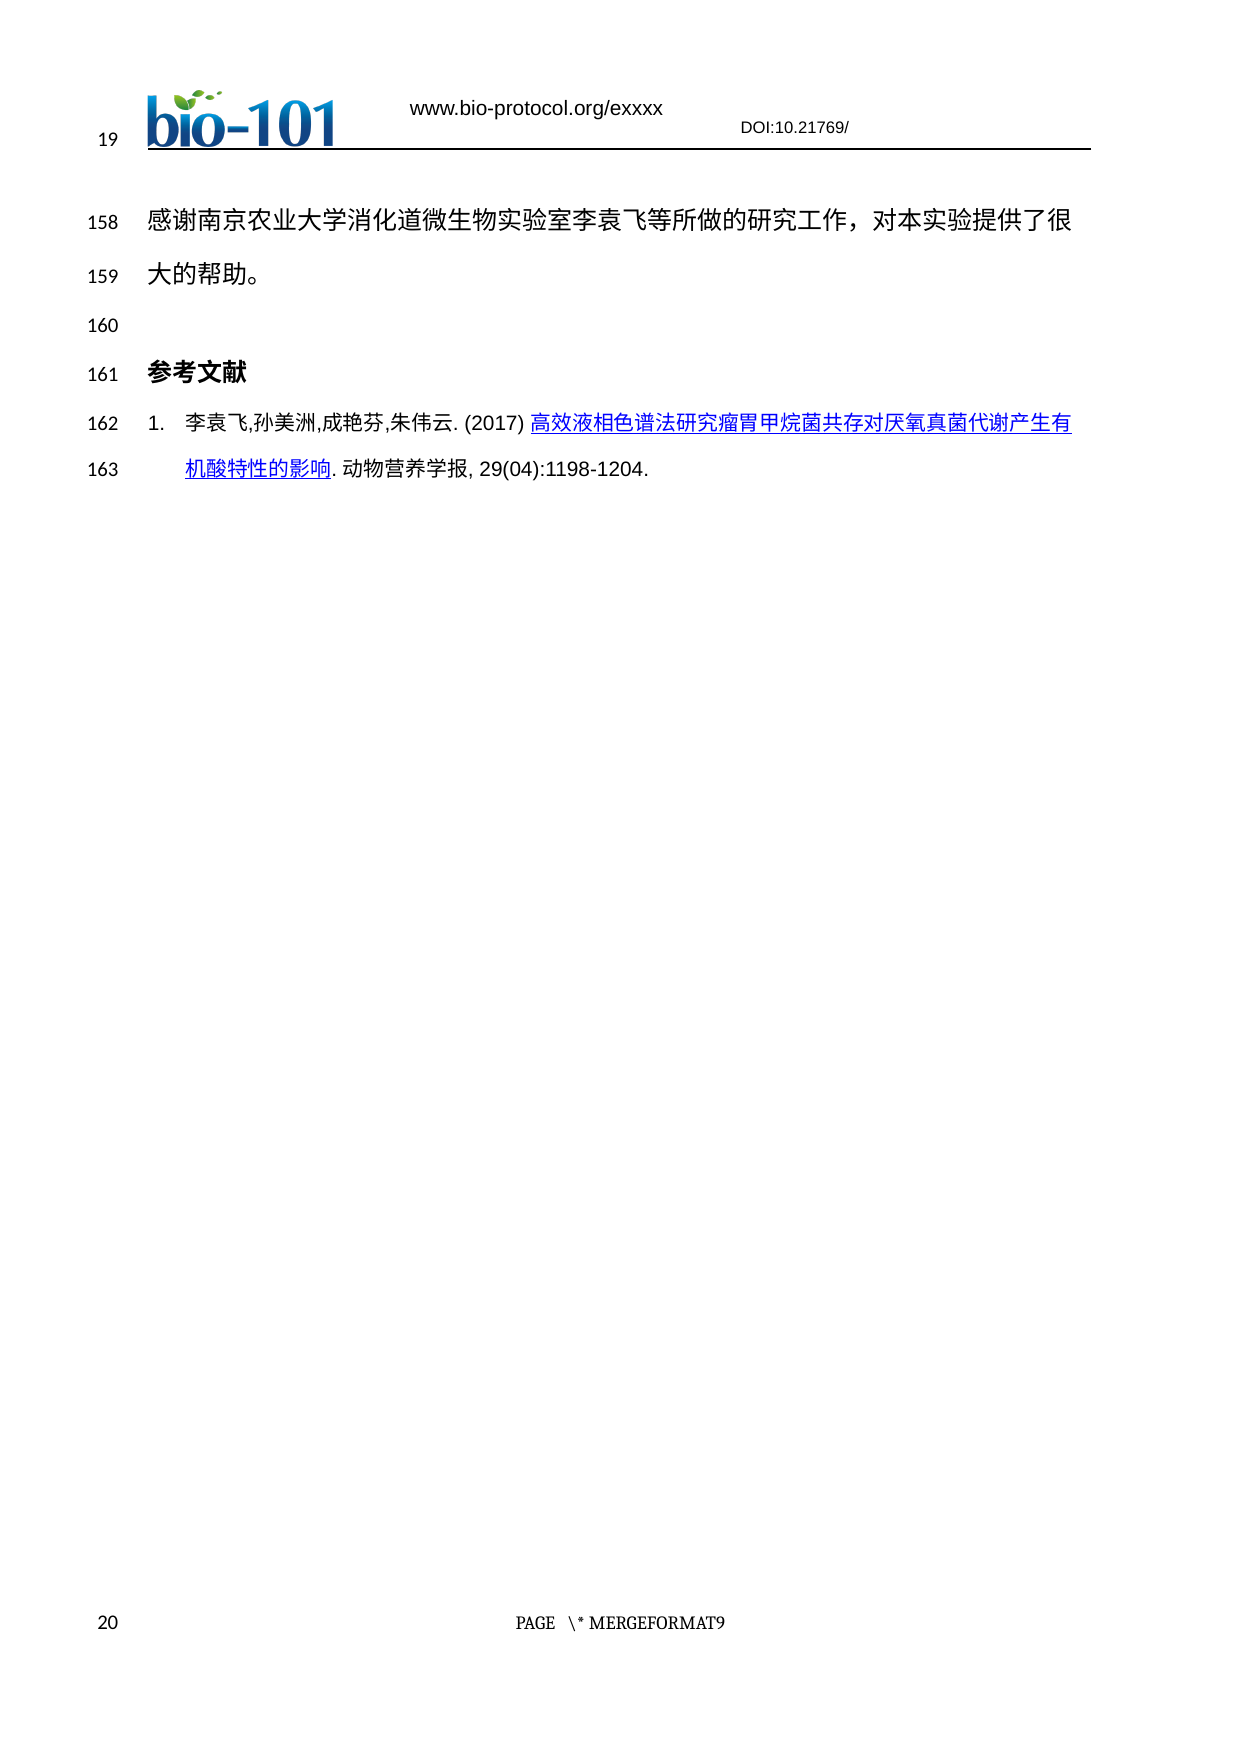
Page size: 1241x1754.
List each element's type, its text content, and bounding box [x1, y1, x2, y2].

list 李袁飞,孙美洲,成艳芬,朱伟云. (2017) 高效液相色谱法研究瘤胃甲烷菌共存对厌氧真菌代谢产生有机酸特性的影响. 动物营养学报, 29(04):1198-1204. [148, 407, 1092, 482]
text 感谢南京农业大学消化道微生物实验室李袁飞等所做的研究工作，对本实验提供了很大的帮助。 [148, 200, 1092, 291]
picture [147, 90, 333, 147]
text 参考文献 [148, 352, 1092, 388]
